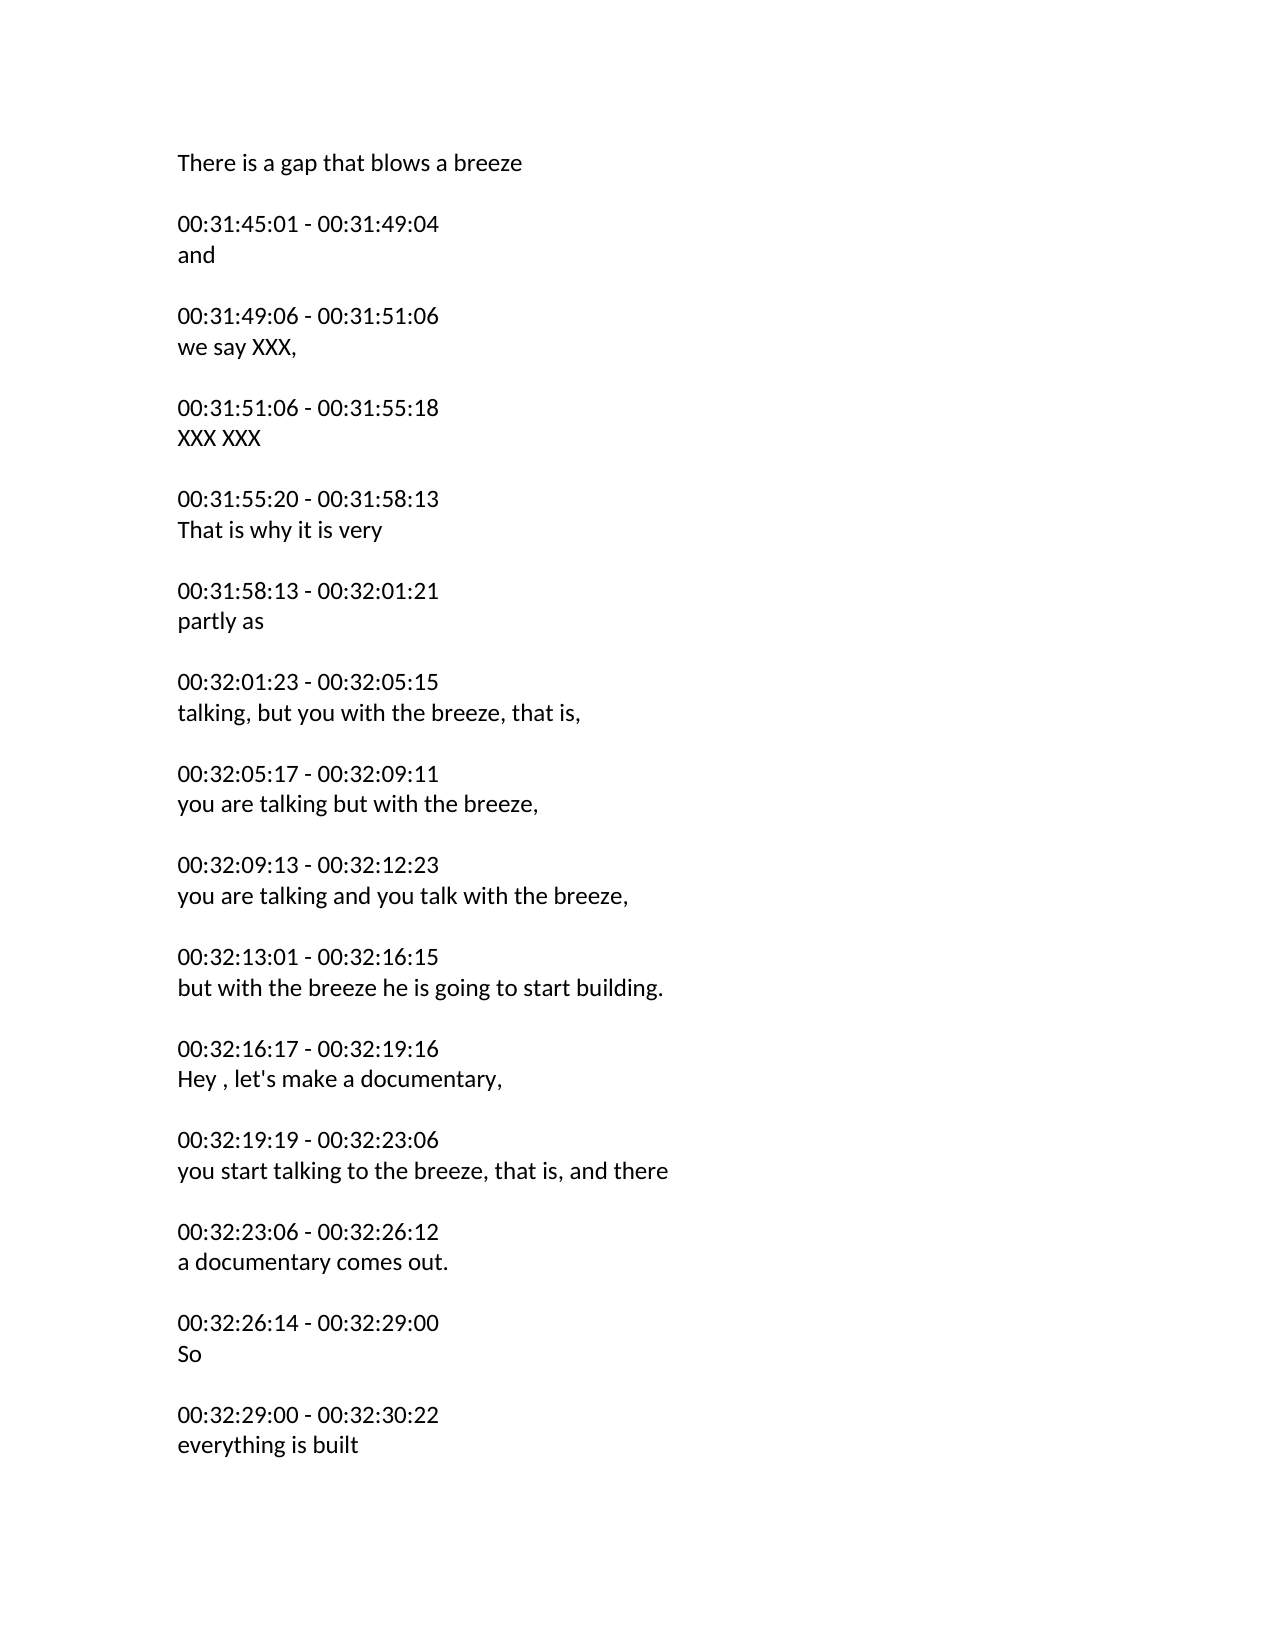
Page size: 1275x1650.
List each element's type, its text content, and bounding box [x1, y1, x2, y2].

text 00:31:55:20 - 00:31:58:13 [177, 483, 1098, 514]
text 00:32:26:14 - 00:32:29:00 [177, 1307, 1098, 1338]
text everything is built [177, 1429, 1098, 1460]
text 00:32:09:13 - 00:32:12:23 [177, 849, 1098, 880]
text 00:31:58:13 - 00:32:01:21 [177, 575, 1098, 605]
text and [177, 239, 1098, 270]
text 00:32:23:06 - 00:32:26:12 [177, 1216, 1098, 1246]
text Hey , let's make a documentary, [177, 1063, 1098, 1094]
text 00:32:01:23 - 00:32:05:15 [177, 666, 1098, 697]
text 00:32:16:17 - 00:32:19:16 [177, 1033, 1098, 1063]
text 00:32:19:19 - 00:32:23:06 [177, 1124, 1098, 1155]
text you are talking and you talk with the breeze, [177, 880, 1098, 911]
text There is a gap that blows a breeze [177, 148, 1098, 178]
text That is why it is very [177, 514, 1098, 544]
text we say XXX, [177, 331, 1098, 361]
text 00:32:29:00 - 00:32:30:22 [177, 1399, 1098, 1429]
text you are talking but with the breeze, [177, 788, 1098, 819]
text but with the breeze he is going to start building. [177, 972, 1098, 1002]
text XXX XXX [177, 422, 1098, 453]
text a documentary comes out. [177, 1246, 1098, 1277]
text partly as [177, 605, 1098, 636]
text 00:32:05:17 - 00:32:09:11 [177, 758, 1098, 788]
text So [177, 1338, 1098, 1368]
text 00:31:49:06 - 00:31:51:06 [177, 300, 1098, 331]
text talking, but you with the breeze, that is, [177, 697, 1098, 727]
text 00:31:45:01 - 00:31:49:04 [177, 209, 1098, 239]
text 00:31:51:06 - 00:31:55:18 [177, 392, 1098, 422]
text 00:32:13:01 - 00:32:16:15 [177, 941, 1098, 972]
text you start talking to the breeze, that is, and there [177, 1155, 1098, 1185]
